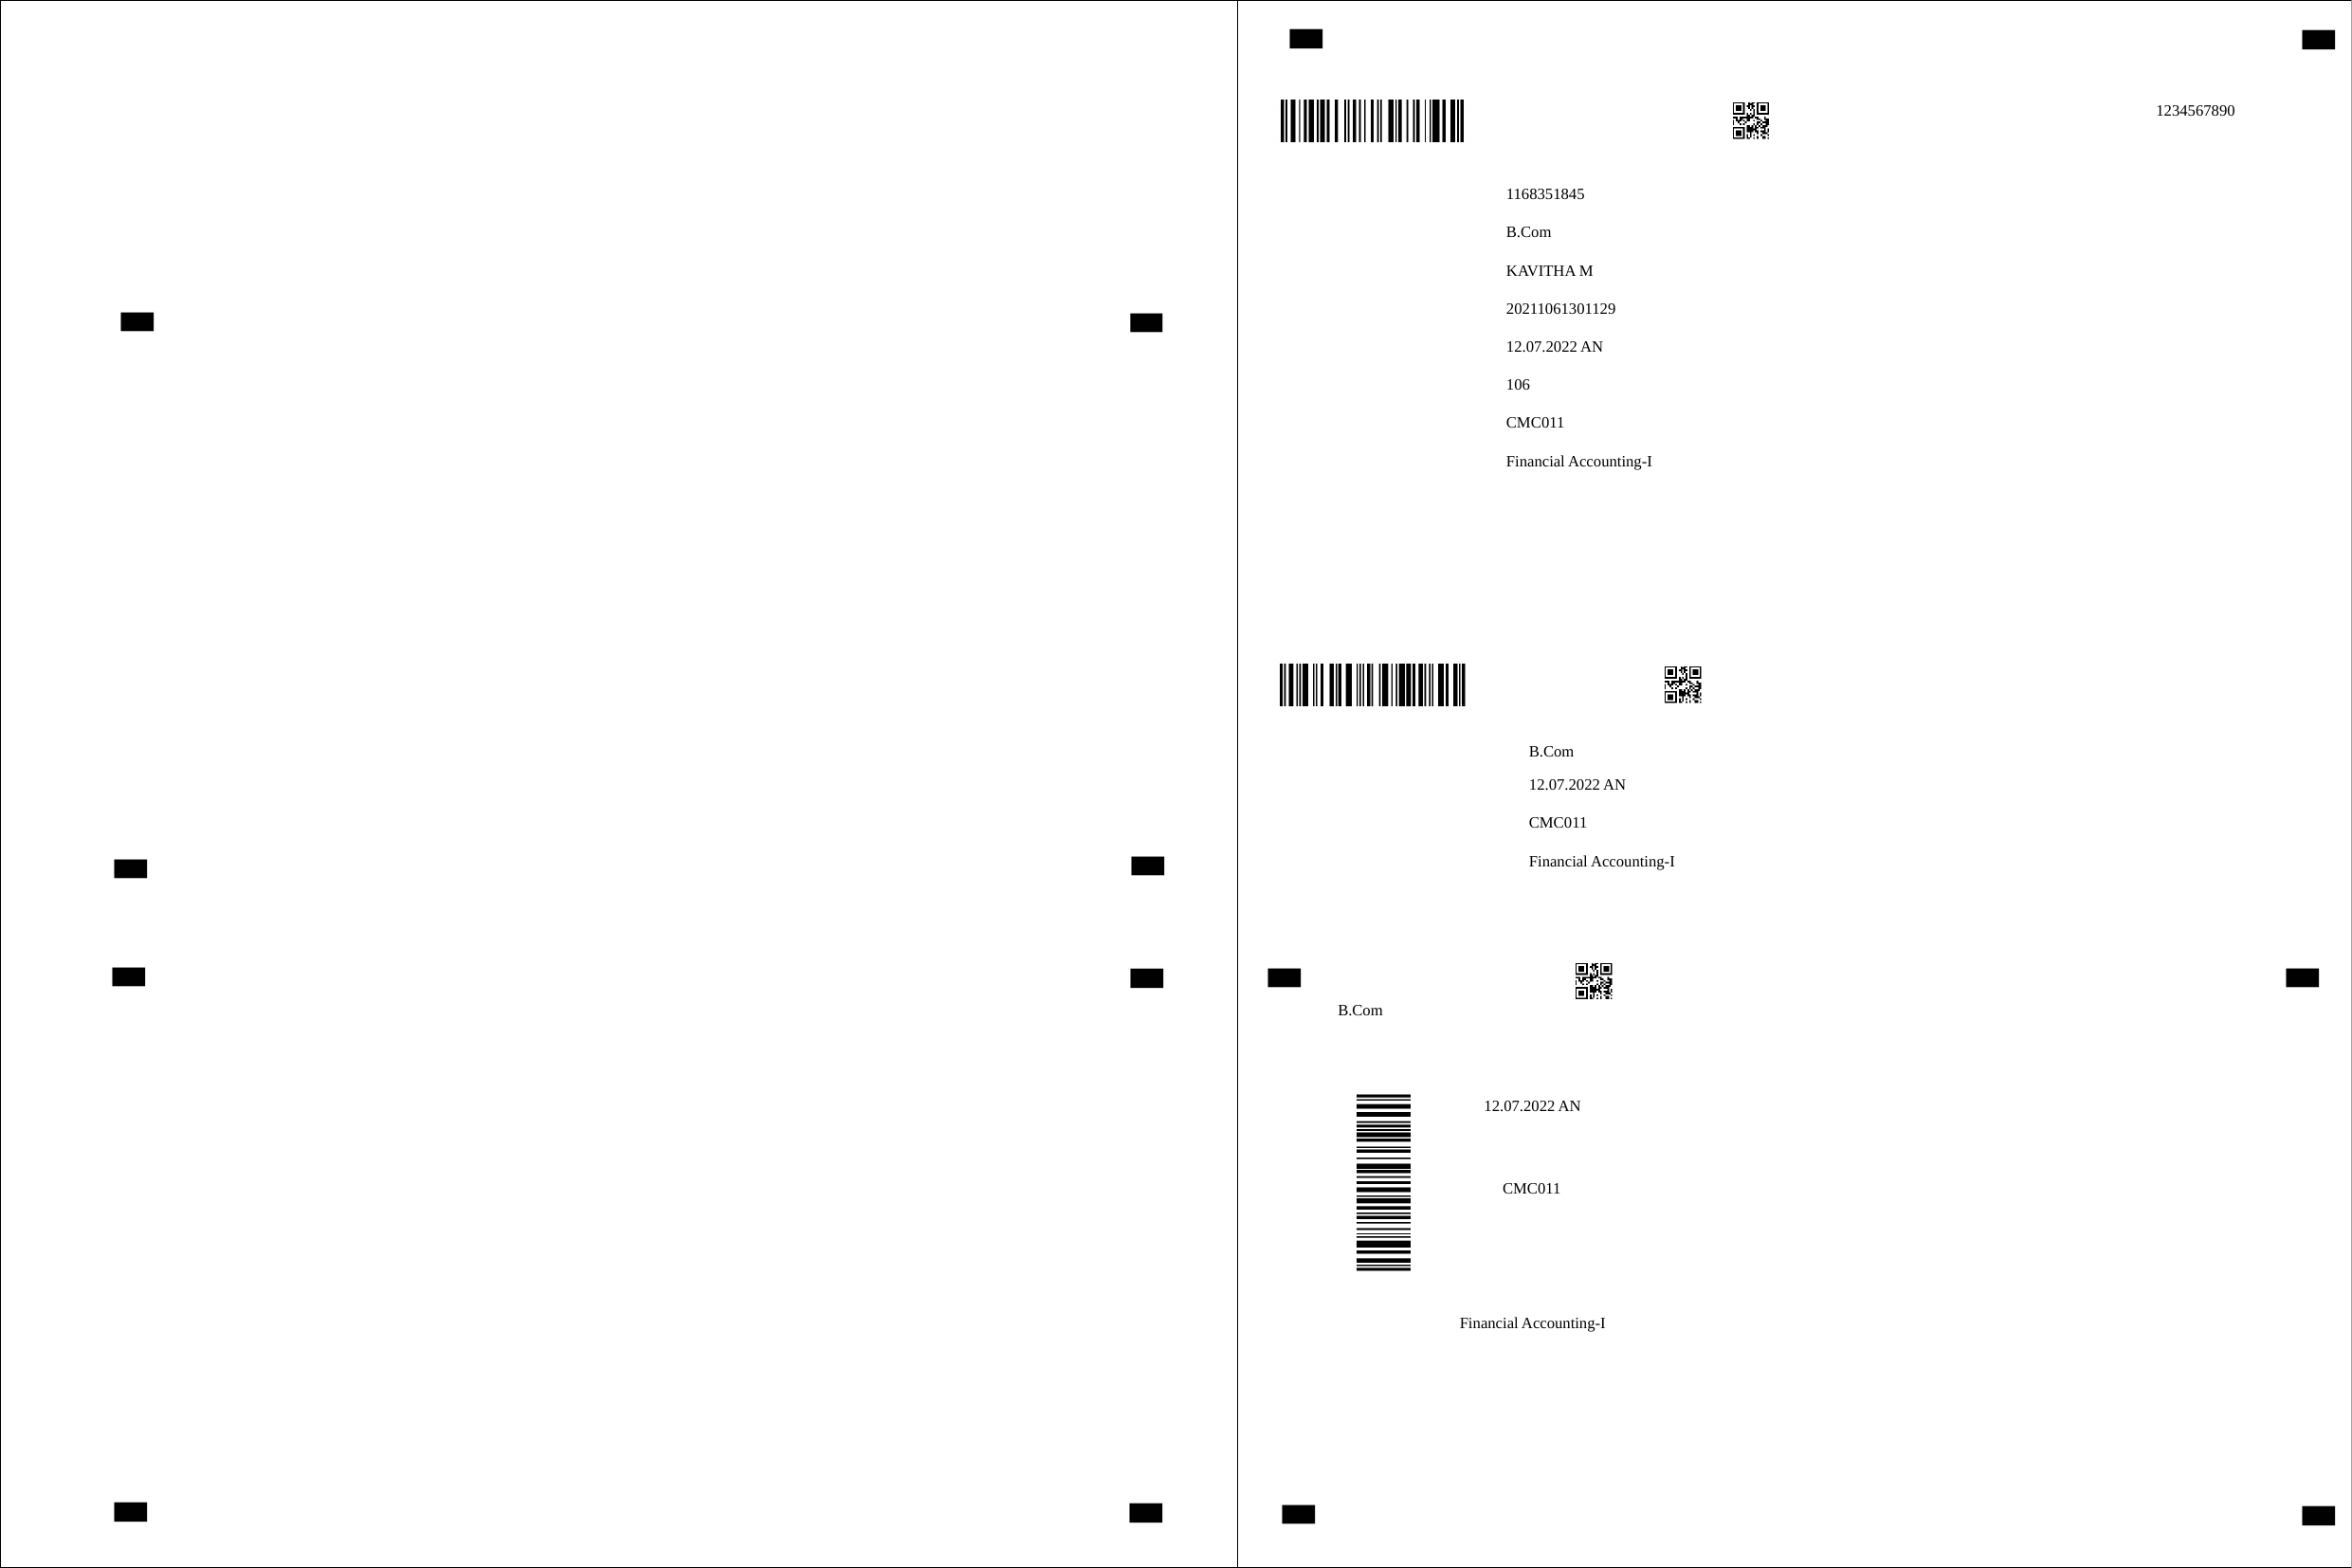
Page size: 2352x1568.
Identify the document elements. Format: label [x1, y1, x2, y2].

table_header [1, 1, 1237, 1567]
picture [1265, 967, 1304, 989]
picture [1127, 312, 1165, 334]
picture [111, 1501, 150, 1523]
picture [1128, 968, 1166, 990]
picture [1657, 660, 1708, 710]
picture [1267, 660, 1479, 710]
picture [1350, 1080, 1411, 1285]
picture [2299, 1504, 2338, 1527]
picture [1267, 95, 1479, 146]
picture [111, 858, 150, 880]
table_header [1238, 1, 2351, 1567]
picture [1128, 855, 1167, 877]
picture [2299, 28, 2338, 51]
picture [1126, 1502, 1165, 1524]
picture [2283, 967, 2322, 989]
picture [1725, 95, 1776, 146]
picture [1568, 956, 1619, 1006]
picture [109, 966, 148, 988]
picture [1280, 1504, 1318, 1525]
picture [1286, 28, 1325, 50]
picture [118, 311, 156, 333]
